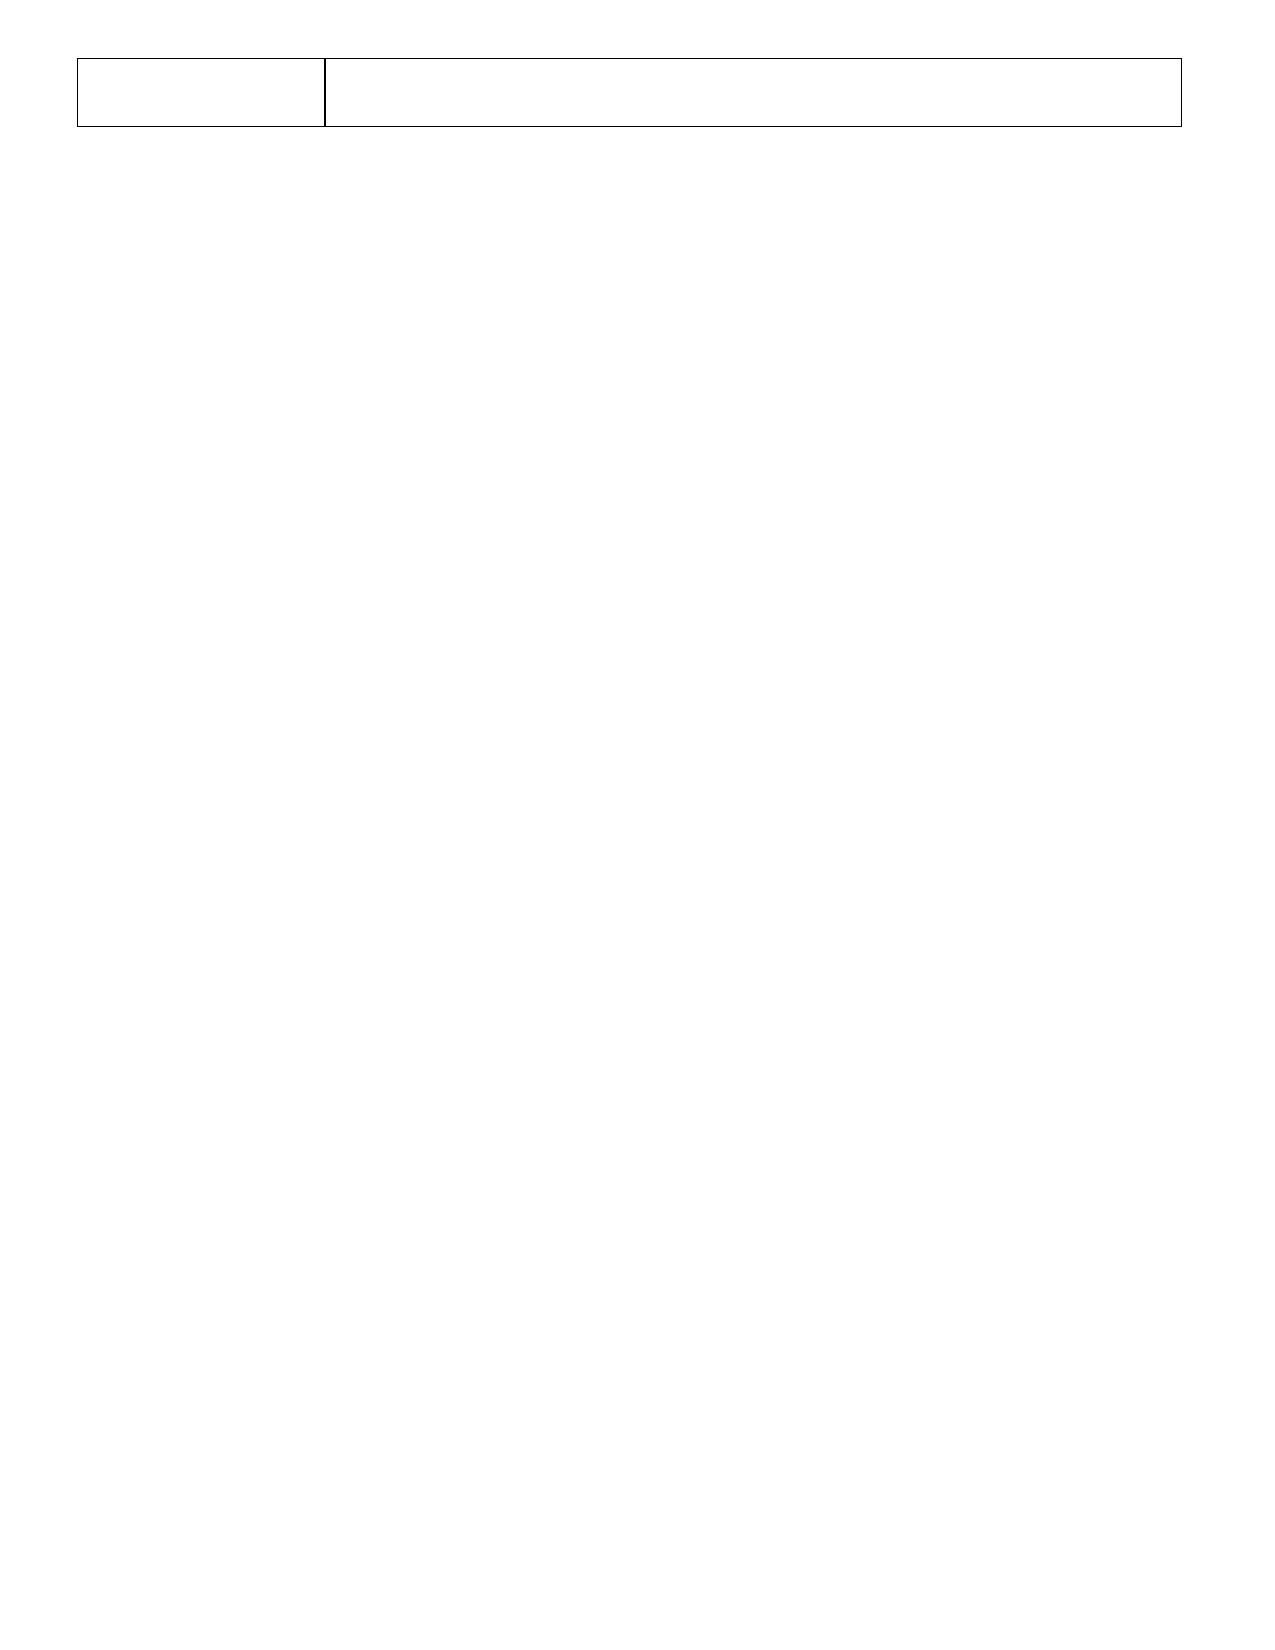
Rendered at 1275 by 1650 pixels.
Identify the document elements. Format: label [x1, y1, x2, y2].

table_cell [326, 59, 1181, 126]
table_cell [78, 59, 324, 126]
